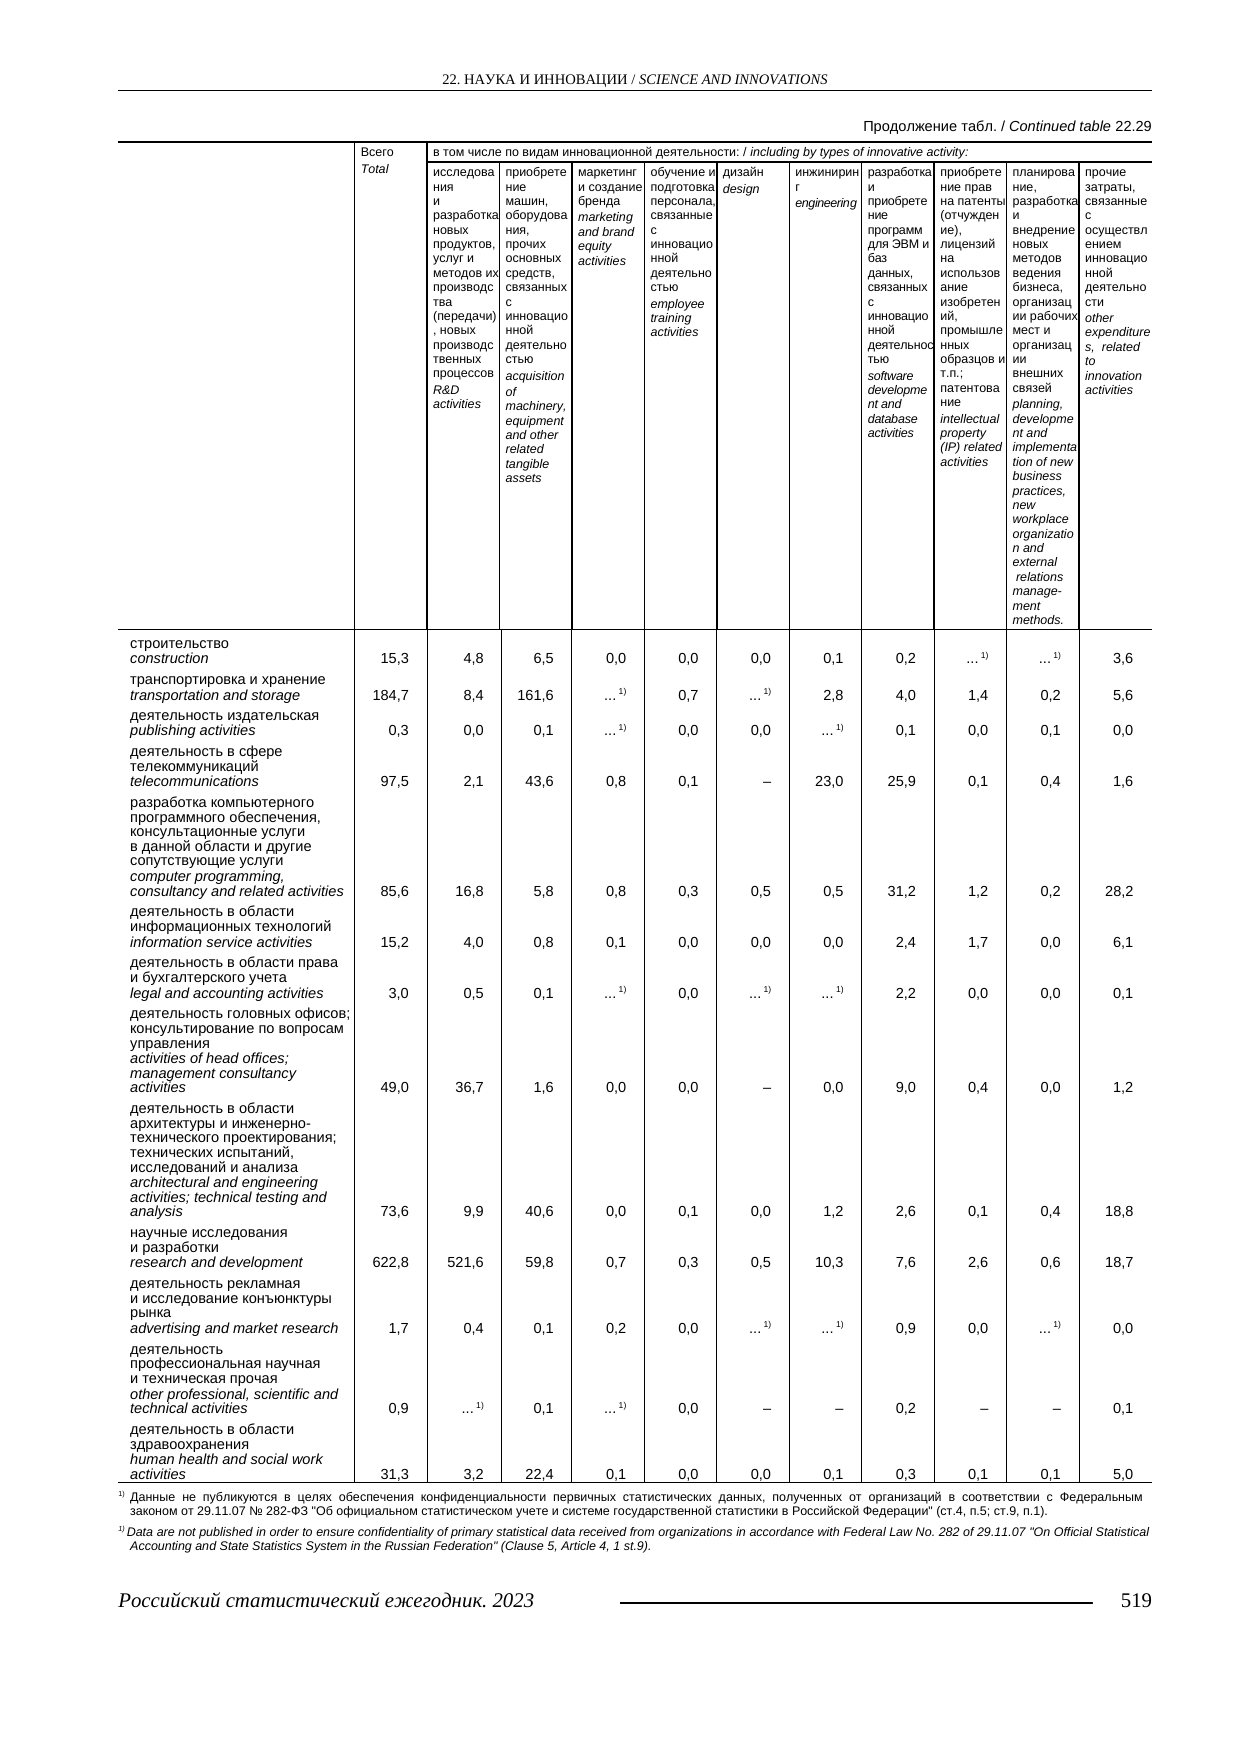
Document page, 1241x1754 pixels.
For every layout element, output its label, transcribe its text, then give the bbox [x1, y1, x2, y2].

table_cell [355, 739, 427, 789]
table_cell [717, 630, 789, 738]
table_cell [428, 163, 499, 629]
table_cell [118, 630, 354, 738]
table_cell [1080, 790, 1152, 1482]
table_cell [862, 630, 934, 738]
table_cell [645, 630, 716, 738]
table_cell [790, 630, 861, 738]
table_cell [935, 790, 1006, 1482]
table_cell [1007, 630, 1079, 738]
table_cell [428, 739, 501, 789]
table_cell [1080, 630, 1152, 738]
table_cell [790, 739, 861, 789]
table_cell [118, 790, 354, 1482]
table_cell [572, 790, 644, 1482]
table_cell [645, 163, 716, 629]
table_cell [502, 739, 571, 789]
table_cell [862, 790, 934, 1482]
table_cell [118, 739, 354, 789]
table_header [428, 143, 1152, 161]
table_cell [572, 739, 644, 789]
text Продолжение табл. / Continued table 22.29 [118, 118, 1152, 135]
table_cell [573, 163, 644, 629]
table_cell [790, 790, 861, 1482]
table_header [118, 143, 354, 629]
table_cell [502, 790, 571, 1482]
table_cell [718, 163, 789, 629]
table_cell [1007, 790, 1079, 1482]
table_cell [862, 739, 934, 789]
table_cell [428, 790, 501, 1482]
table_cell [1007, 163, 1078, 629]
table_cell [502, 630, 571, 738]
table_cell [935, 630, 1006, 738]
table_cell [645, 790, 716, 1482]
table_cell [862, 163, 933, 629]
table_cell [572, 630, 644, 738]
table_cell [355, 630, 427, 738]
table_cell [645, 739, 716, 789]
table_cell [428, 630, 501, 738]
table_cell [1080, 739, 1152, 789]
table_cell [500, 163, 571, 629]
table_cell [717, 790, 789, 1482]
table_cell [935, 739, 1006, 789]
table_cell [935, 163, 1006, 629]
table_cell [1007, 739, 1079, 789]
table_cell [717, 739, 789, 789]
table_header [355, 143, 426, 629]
text 1) Data are not published in order to ensure confidentiality of primary statistical data received from organizations in accordance with Federal Law No. 282 of 29.11.07 "On Official Statistical Accounting and State Statistics System in the Russian Federation" (Clause 5, Article 4, 1 st.9). [118, 1524, 1152, 1553]
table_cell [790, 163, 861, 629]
text 1) Данные не публикуются в целях обеспечения конфиденциальности первичных статистических данных, полученных от организаций в соответствии с Федеральным законом от 29.11.07 № 282-ФЗ "Об официальном статистическом учете и системе государственной статистики в Российской Федерации" (ст.4, п.5; ст.9, п.1). [118, 1489, 1152, 1518]
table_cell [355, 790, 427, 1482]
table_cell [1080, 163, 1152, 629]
